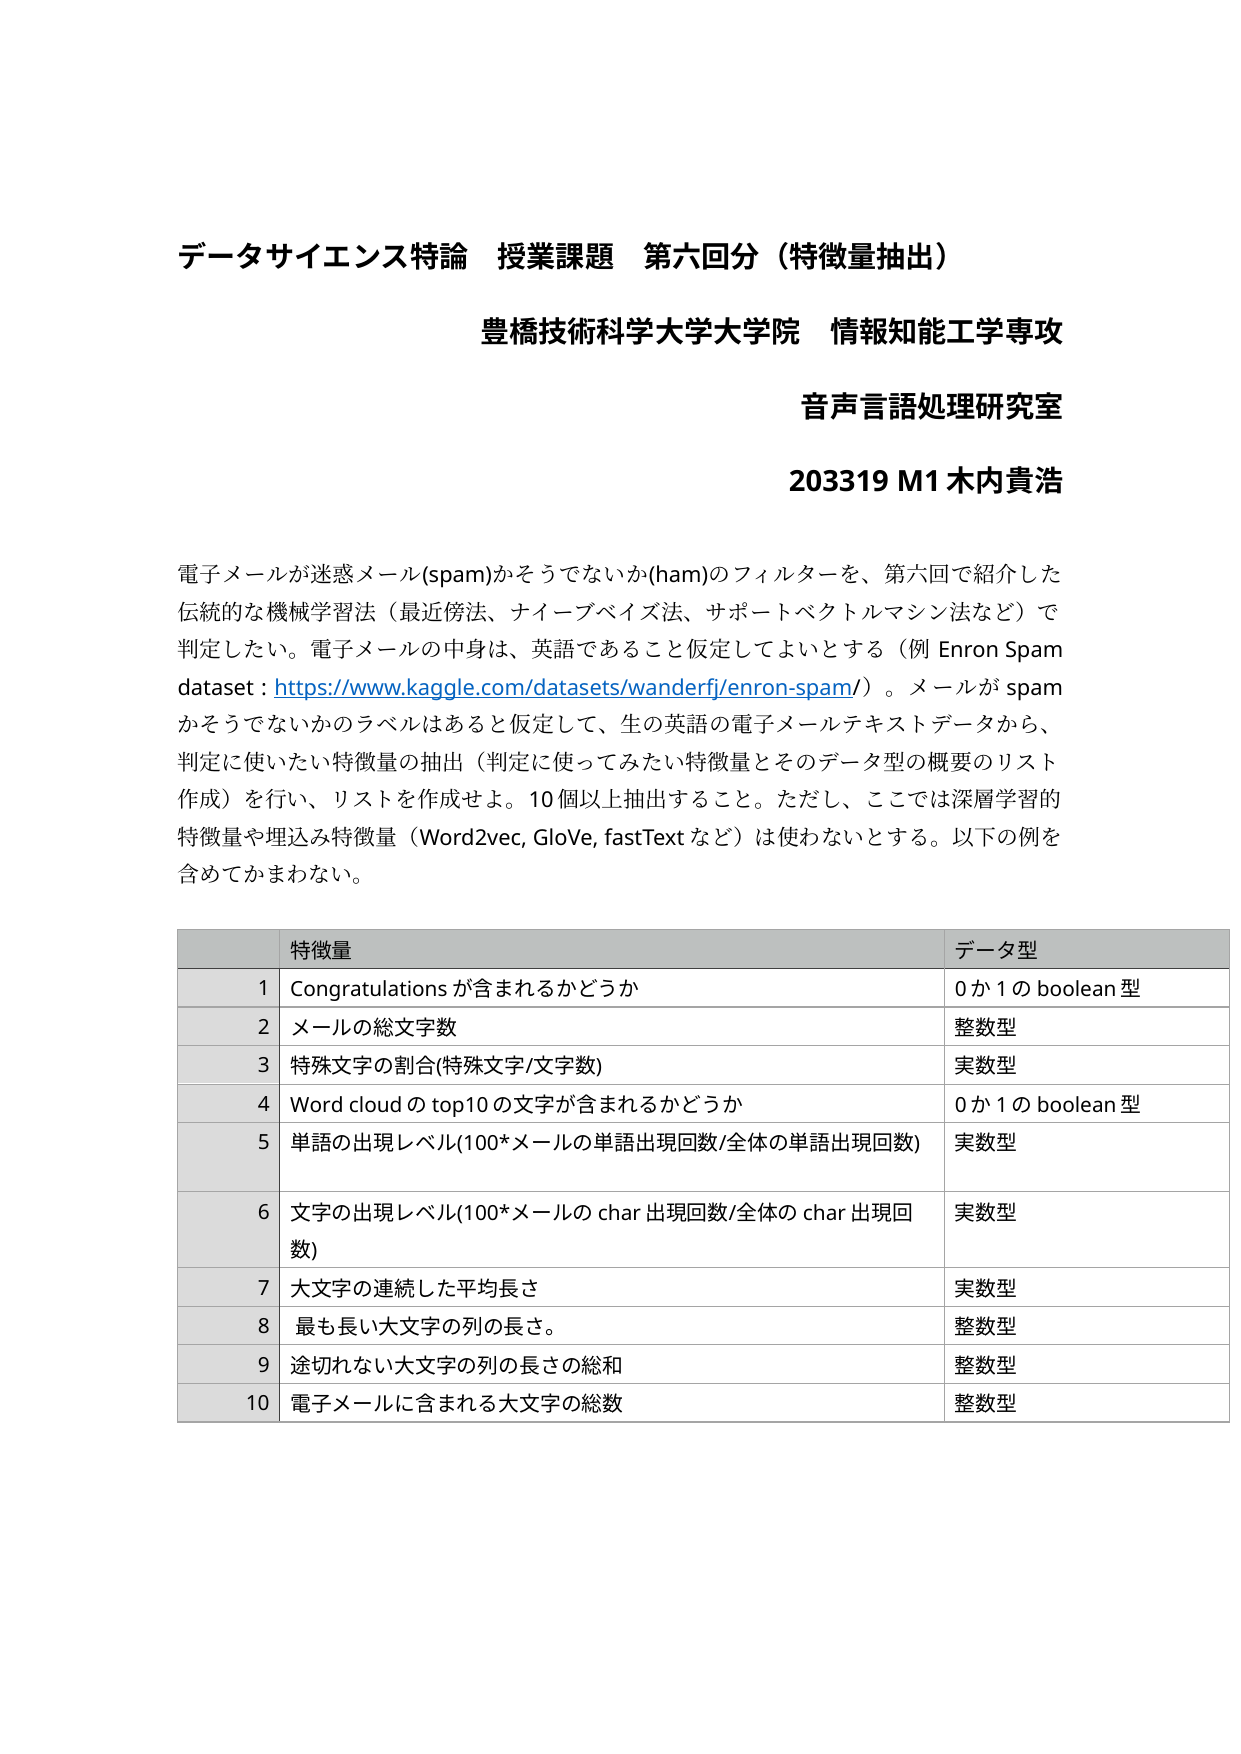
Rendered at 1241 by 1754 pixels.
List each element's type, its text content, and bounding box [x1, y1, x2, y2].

table_cell 実数型 [945, 1123, 1229, 1191]
table_cell 8 [178, 1307, 279, 1344]
table_cell 2 [178, 1008, 279, 1045]
text 電子メールが迷惑メール(spam)かそうでないか(ham)のフィルターを、第六回で紹介した伝統的な機械学習法（最近傍法、ナイーブベイズ法、サポートベクトルマシン法など）で判定したい。電子メールの中身は、英語であること仮定してよいとする（例 Enron Spam dataset : https://www.kaggle.com/datasets/wanderfj/enron-spam/）。メールがspamかそうでないかのラベルはあると仮定して、生の英語の電子メールテキストデータから、判定に使いたい特徴量の抽出（判定に使ってみたい特徴量とそのデータ型の概要のリスト作成）を行い、リストを作成せよ。10個以上抽出すること。ただし、ここでは深層学習的特徴量や埋込み特徴量（Word2vec, GloVe, fastTextなど）は使わないとする。以下の例を含めてかまわない。 [177, 554, 1063, 892]
text データサイエンス特論 授業課題 第六回分（特徴量抽出） [177, 217, 1063, 292]
table_cell 0か1のboolean型 [945, 1085, 1229, 1122]
table_cell Congratulationsが含まれるかどうか [280, 969, 944, 1006]
table_cell 整数型 [945, 1008, 1229, 1045]
table_cell 9 [178, 1345, 279, 1383]
table_cell 7 [178, 1268, 279, 1306]
table_cell 実数型 [945, 1192, 1229, 1267]
table_header データ型 [945, 930, 1229, 968]
table_header [178, 930, 279, 968]
table_cell 単語の出現レベル(100*メールの単語出現回数/全体の単語出現回数) [280, 1123, 944, 1191]
table_cell 10 [178, 1384, 279, 1421]
table_cell 文字の出現レベル(100*メールのchar出現回数/全体のchar出現回数) [280, 1192, 944, 1267]
table_cell 電子メールに含まれる大文字の総数 [280, 1384, 944, 1421]
table_header 特徴量 [280, 930, 944, 968]
table_cell 整数型 [945, 1307, 1229, 1344]
table_cell 最も長い大文字の列の長さ。 [280, 1307, 944, 1344]
table_cell Word cloudのtop10の文字が含まれるかどうか [280, 1085, 944, 1122]
table_cell メールの総文字数 [280, 1008, 944, 1045]
table_cell 実数型 [945, 1046, 1229, 1083]
text 豊橋技術科学大学大学院 情報知能工学専攻 [177, 292, 1063, 367]
table_cell 大文字の連続した平均長さ [280, 1268, 944, 1306]
table_cell 1 [178, 969, 279, 1006]
table_cell 実数型 [945, 1268, 1229, 1306]
table_cell 整数型 [945, 1384, 1229, 1421]
table_cell 整数型 [945, 1345, 1229, 1383]
table_cell 5 [178, 1123, 279, 1191]
table_cell 6 [178, 1192, 279, 1267]
table_cell 途切れない大文字の列の長さの総和 [280, 1345, 944, 1383]
table_cell 3 [178, 1046, 279, 1083]
table_cell 0か1のboolean型 [945, 969, 1229, 1006]
table_cell 特殊文字の割合(特殊文字/文字数) [280, 1046, 944, 1083]
text 203319 M1木内貴浩 [177, 442, 1063, 517]
table_cell 4 [178, 1085, 279, 1122]
text 音声言語処理研究室 [177, 367, 1063, 442]
